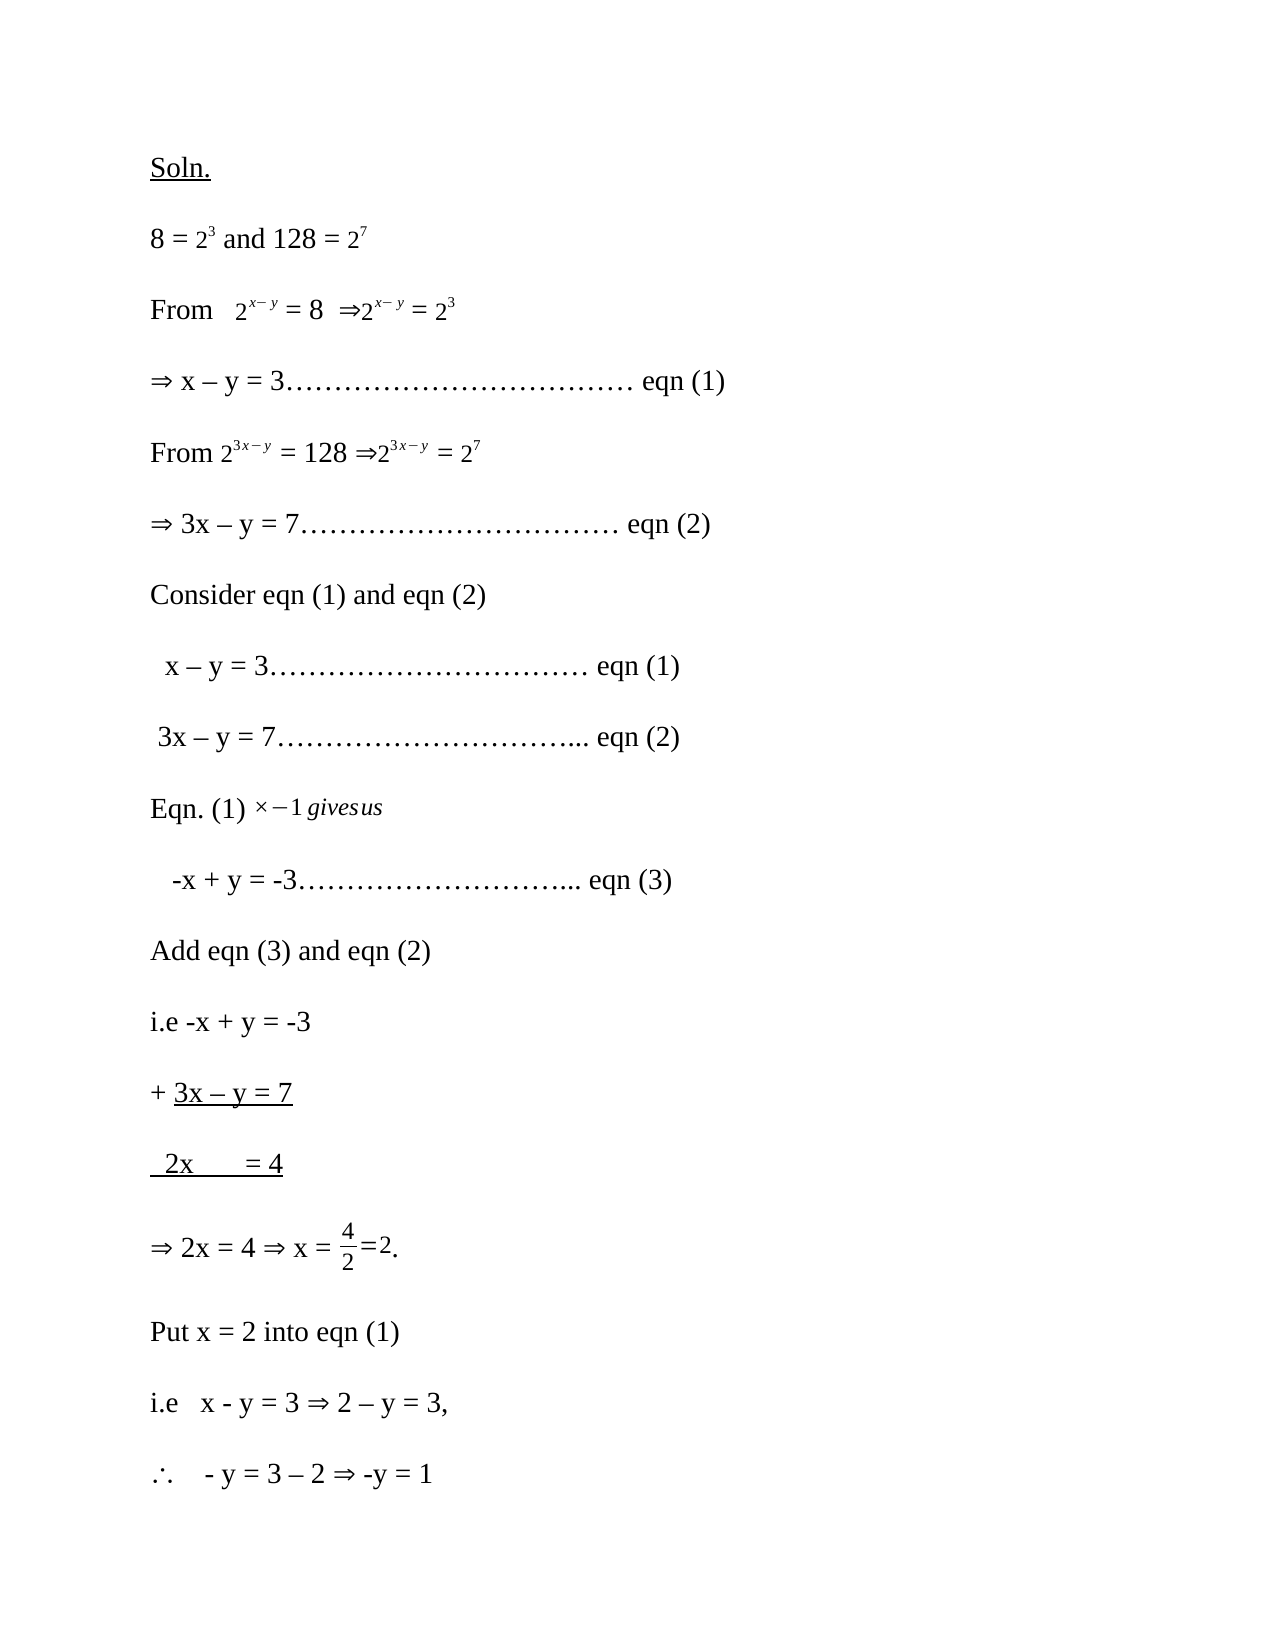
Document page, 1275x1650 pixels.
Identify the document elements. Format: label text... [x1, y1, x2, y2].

text Put x = 2 into eqn (1) [150, 1314, 1125, 1348]
text - y = 3 – 2 -y = 1 [150, 1457, 1125, 1490]
text + 3x – y = 7 [150, 1075, 1125, 1109]
text From = 8 = [150, 292, 1125, 326]
text Add eqn (3) and eqn (2) [150, 933, 1125, 967]
text i.e x - y = 3 2 – y = 3, [150, 1385, 1125, 1419]
text x – y = 3…………………………… eqn (1) [150, 648, 1125, 682]
text Consider eqn (1) and eqn (2) [150, 577, 1125, 611]
text -x + y = -3………………………... eqn (3) [150, 862, 1125, 895]
text 8 = and 128 = [150, 221, 1125, 255]
text i.e -x + y = -3 [150, 1004, 1125, 1038]
text x – y = 3……………………………… eqn (1) [150, 363, 1125, 397]
text 3x – y = 7…………………………... eqn (2) [150, 719, 1125, 753]
text Eqn. (1) [150, 791, 1125, 824]
text 3x – y = 7…………………………… eqn (2) [150, 506, 1125, 540]
text From = 128 = [150, 435, 1125, 468]
text 2x = 4 [150, 1146, 1125, 1180]
text 2x = 4 x = . [150, 1218, 1125, 1277]
text Soln. [150, 150, 1125, 183]
